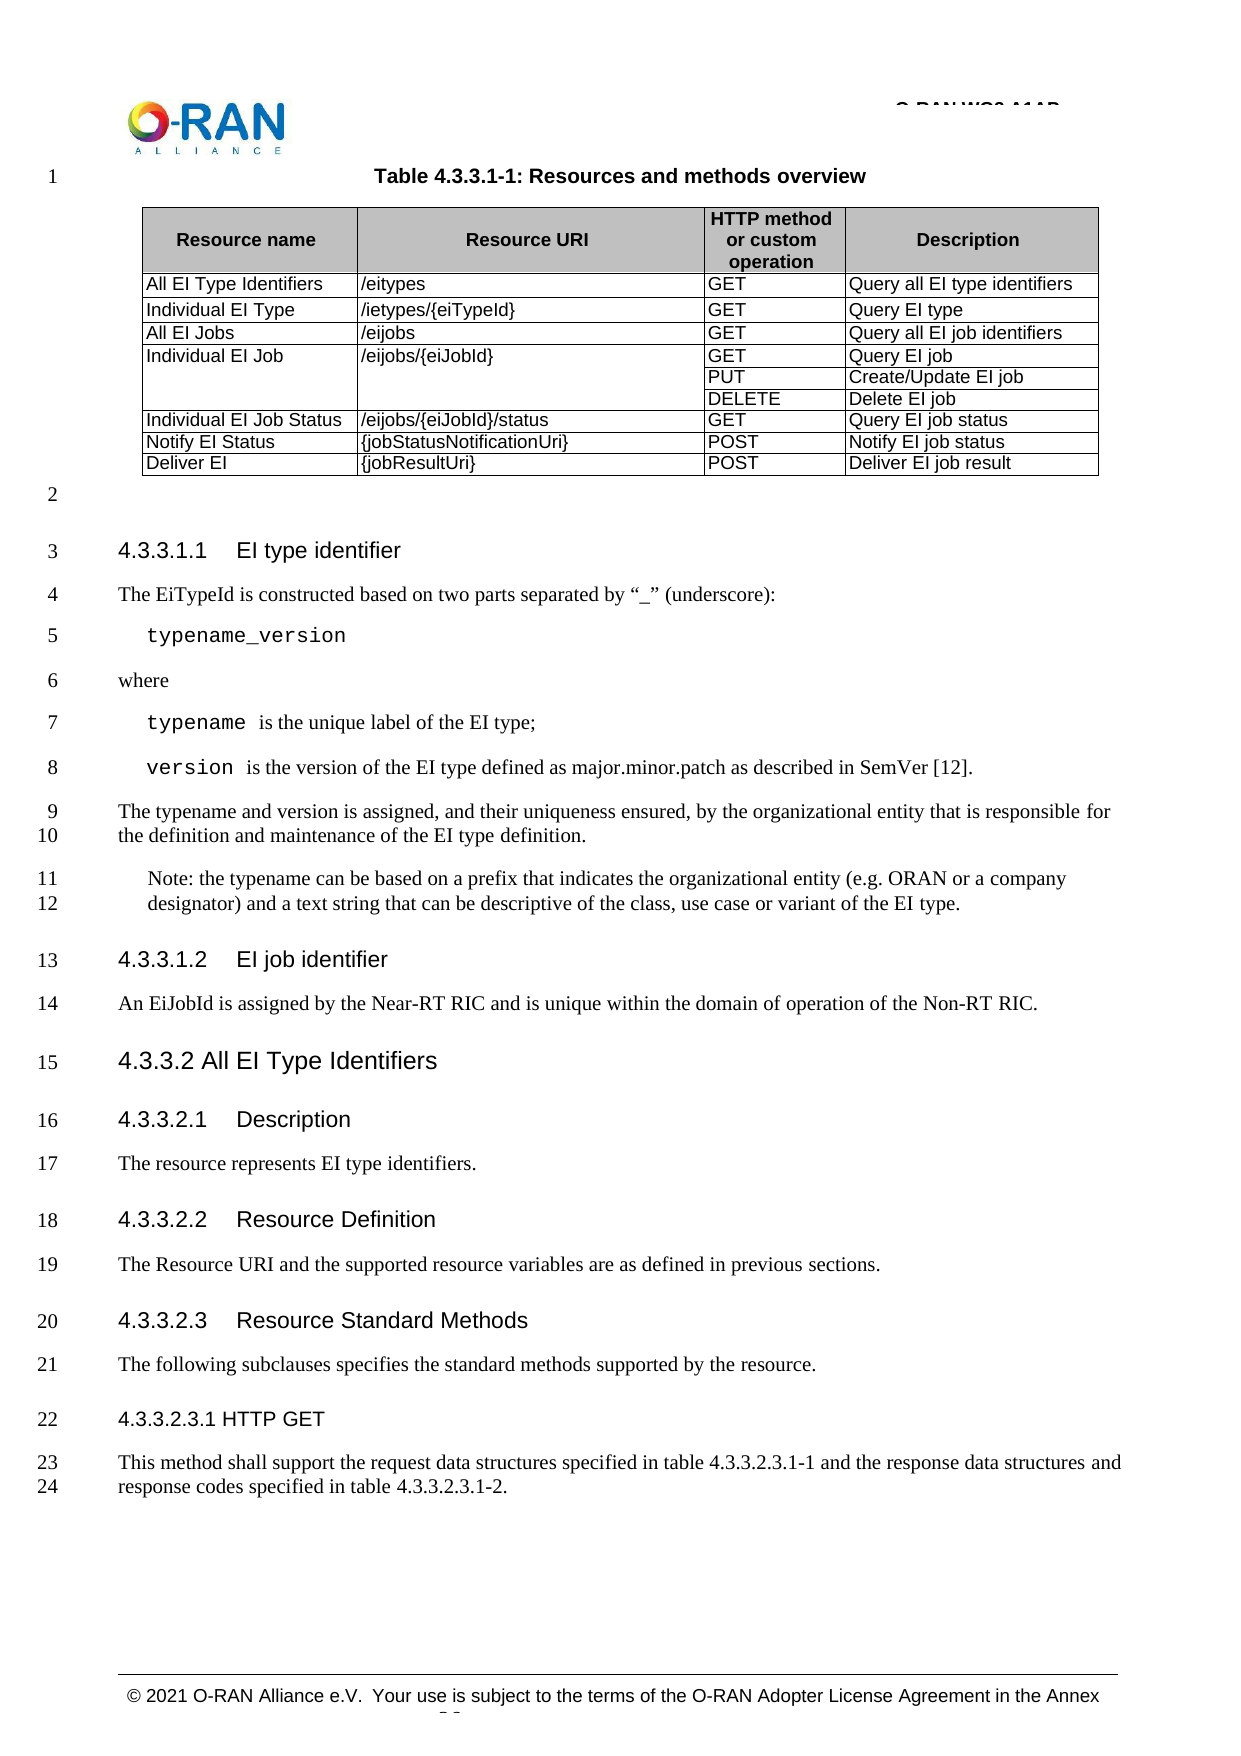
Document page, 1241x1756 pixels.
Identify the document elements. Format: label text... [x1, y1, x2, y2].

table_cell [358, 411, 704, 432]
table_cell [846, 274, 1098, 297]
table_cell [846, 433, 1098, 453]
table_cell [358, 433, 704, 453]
list designator) and a text string that can be descriptive of the class, use case or variant of the EI type. [37, 890, 1188, 914]
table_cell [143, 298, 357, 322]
list The Resource URI and the supported resource variables are as defined in previous sections. [37, 1252, 1188, 1276]
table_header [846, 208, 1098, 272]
list response codes specified in table 4.3.3.2.3.1-2. [37, 1474, 1188, 1498]
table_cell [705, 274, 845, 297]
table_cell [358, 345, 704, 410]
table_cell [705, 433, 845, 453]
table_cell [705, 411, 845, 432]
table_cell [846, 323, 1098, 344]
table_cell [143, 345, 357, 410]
list This method shall support the request data structures specified in table 4.3.3.2.3.1-1 and the response data structures and [37, 1450, 1188, 1474]
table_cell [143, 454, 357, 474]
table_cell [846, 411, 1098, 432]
picture [119, 99, 293, 160]
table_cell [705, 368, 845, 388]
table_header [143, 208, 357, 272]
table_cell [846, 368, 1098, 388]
list typename is the unique label of the EI type; [47, 710, 1188, 736]
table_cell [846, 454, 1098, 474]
list typename_version [47, 623, 1188, 649]
subtitle 4.3.3.1.2 EI job identifier [37, 946, 1188, 972]
list version is the version of the EI type defined as major.minor.patch as described in SemVer [12]. [47, 755, 1188, 781]
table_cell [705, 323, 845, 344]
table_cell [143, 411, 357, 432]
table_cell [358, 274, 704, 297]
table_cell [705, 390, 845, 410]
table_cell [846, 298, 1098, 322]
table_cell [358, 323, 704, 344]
text 22 4.3.3.2.3.1 HTTP GET [37, 1407, 1188, 1431]
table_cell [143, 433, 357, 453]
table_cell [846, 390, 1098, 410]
list 4.3.3.1.1 EI type identifier [47, 537, 1188, 564]
list The following subclauses specifies the standard methods supported by the resource. [37, 1352, 1188, 1376]
subtitle 4.3.3.2.3 Resource Standard Methods [37, 1307, 1188, 1333]
list the definition and maintenance of the EI type definition. [37, 823, 1188, 847]
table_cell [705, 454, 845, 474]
subtitle 1 Table 4.3.3.1-1: Resources and methods overview [47, 164, 1188, 188]
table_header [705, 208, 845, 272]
list Note: the typename can be based on a prefix that indicates the organizational entity (e.g. ORAN or a company [37, 866, 1188, 890]
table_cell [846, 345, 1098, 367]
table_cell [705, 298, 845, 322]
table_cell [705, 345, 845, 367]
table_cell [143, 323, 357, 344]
subtitle 4.3.3.2 All EI Type Identifiers [37, 1046, 1188, 1075]
subtitle 4.3.3.2.2 Resource Definition [37, 1206, 1188, 1233]
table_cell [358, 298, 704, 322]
list The resource represents EI type identifiers. [37, 1151, 1188, 1175]
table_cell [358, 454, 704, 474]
list The typename and version is assigned, and their uniqueness ensured, by the organizational entity that is responsible for [47, 799, 1188, 823]
subtitle 4.3.3.2.1 Description [37, 1106, 1188, 1132]
list An EiJobId is assigned by the Near-RT RIC and is unique within the domain of operation of the Non-RT RIC. [37, 991, 1188, 1015]
list The EiTypeId is constructed based on two parts separated by “_” (underscore): [47, 582, 1188, 606]
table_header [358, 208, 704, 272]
text 2 [47, 482, 1188, 506]
list where [47, 668, 1188, 692]
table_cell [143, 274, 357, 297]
